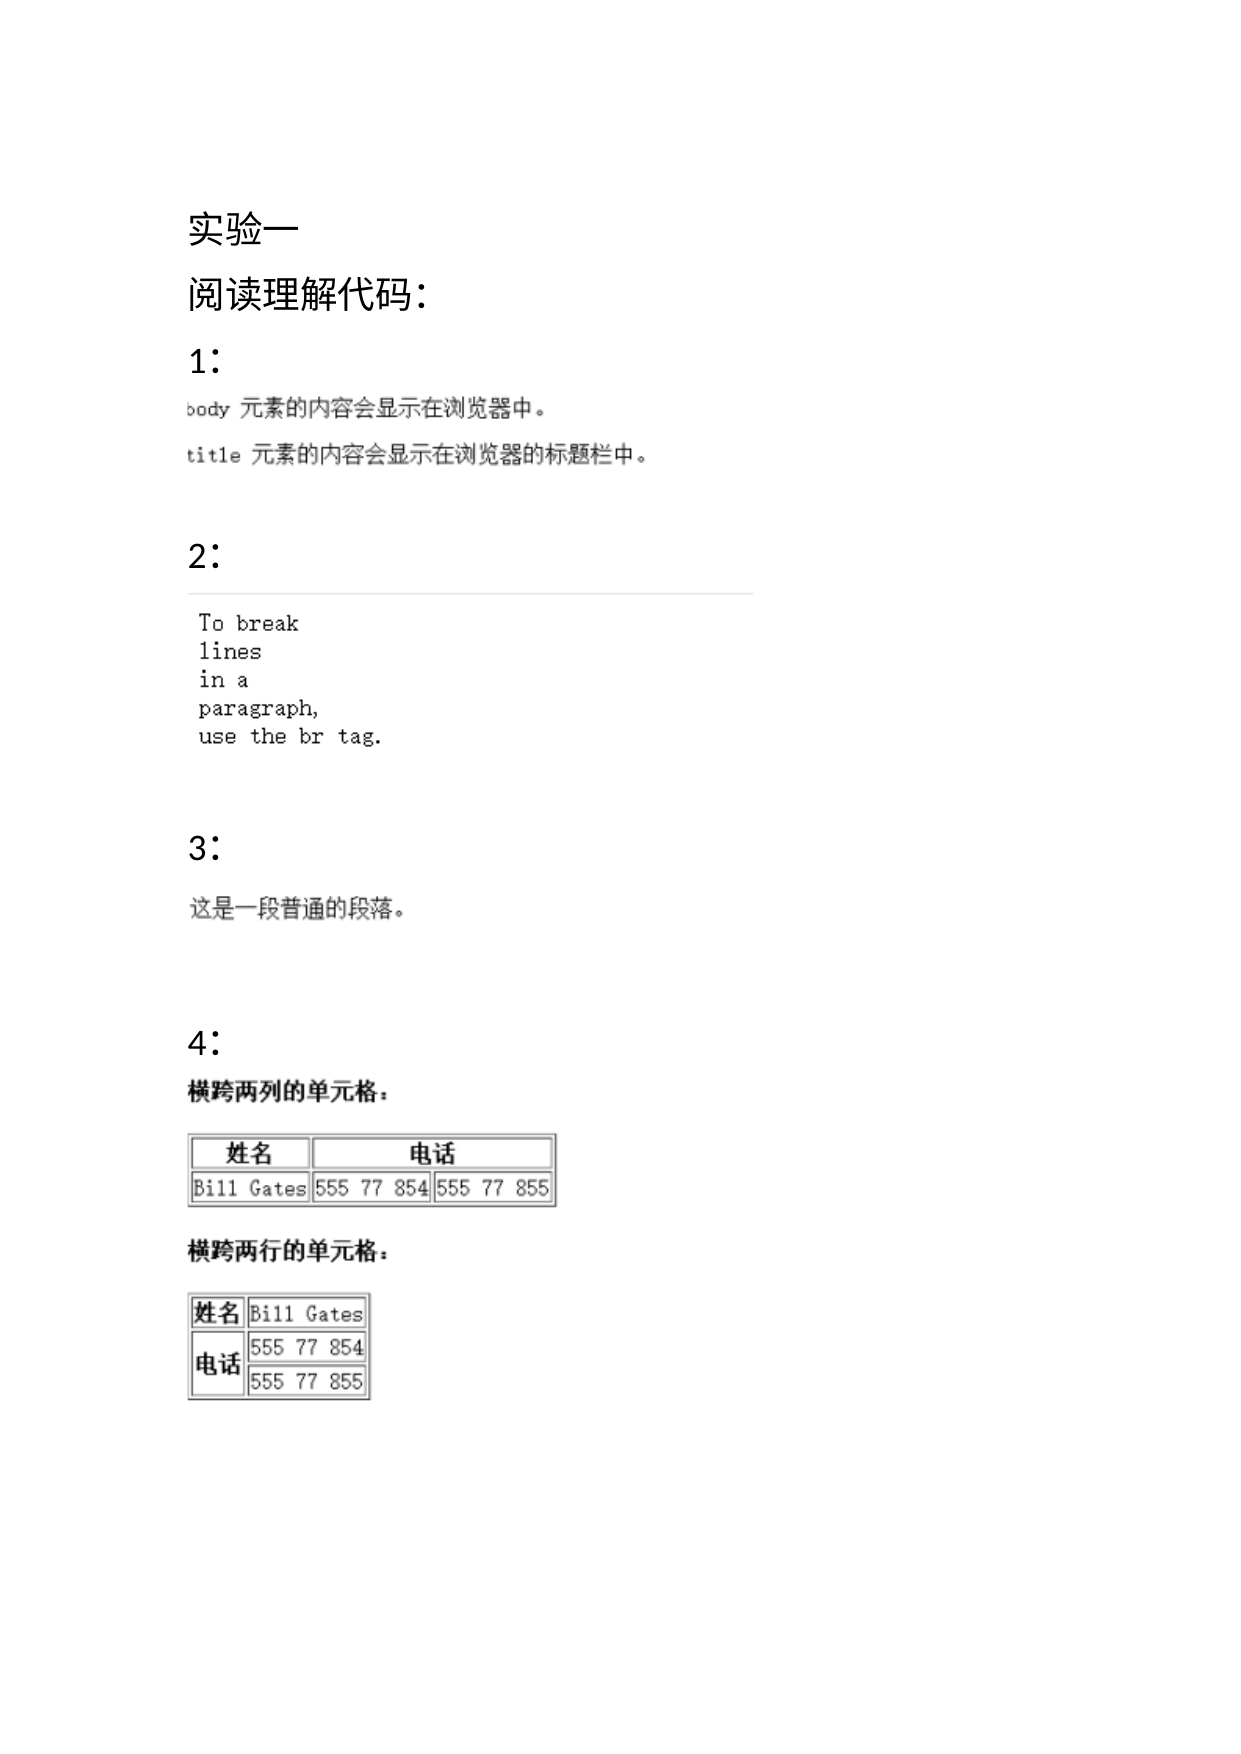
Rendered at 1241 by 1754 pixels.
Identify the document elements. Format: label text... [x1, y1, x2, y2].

text 1： [187, 324, 1053, 389]
picture [187, 584, 753, 811]
text 实验一 [187, 194, 1053, 259]
picture [187, 1072, 641, 1413]
text 2： [187, 519, 1053, 584]
picture [187, 389, 796, 496]
text 3： [187, 812, 1053, 877]
text 4： [187, 1007, 1053, 1072]
text 阅读理解代码： [187, 259, 1053, 324]
picture [187, 877, 574, 995]
